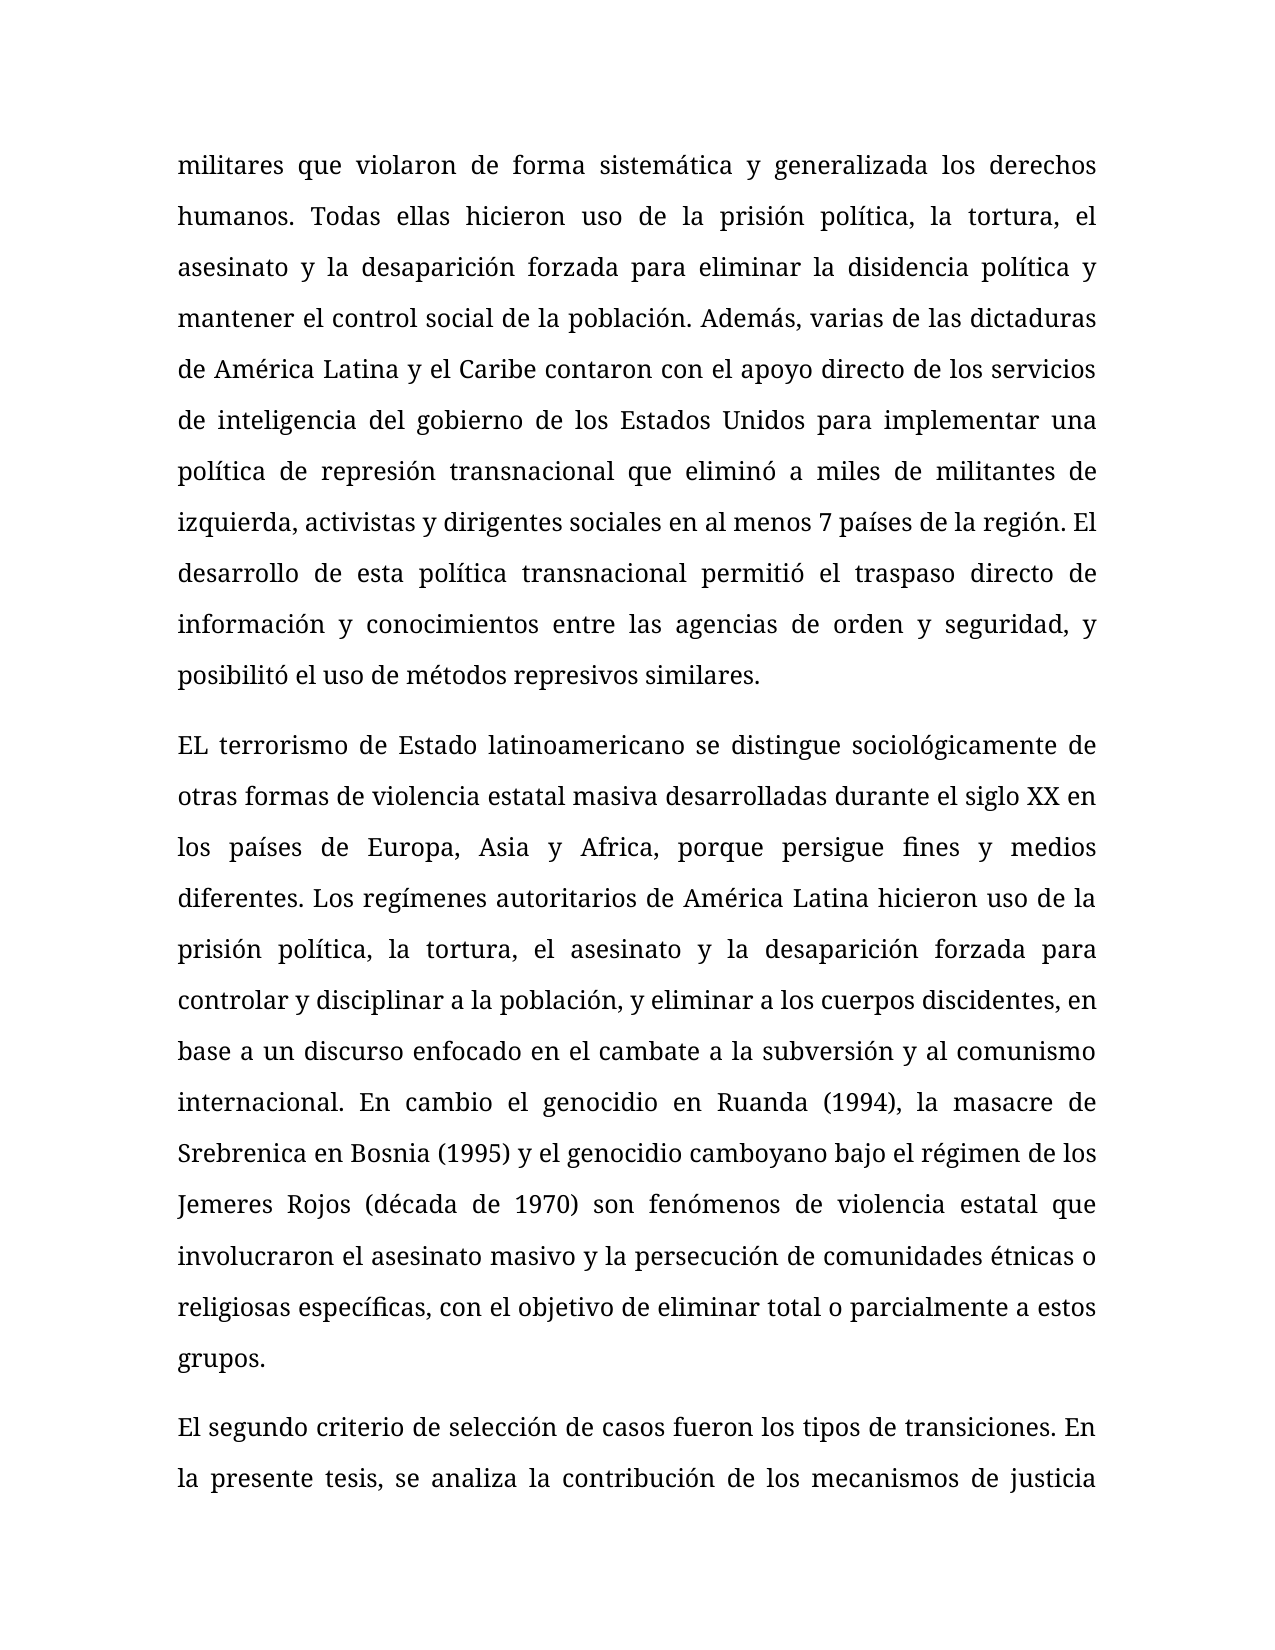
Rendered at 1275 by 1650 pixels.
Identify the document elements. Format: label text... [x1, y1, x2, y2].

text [177, 1410, 1098, 1495]
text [177, 148, 1098, 692]
text EL terrorismo de Estado latinoamericano se distingue sociológicamente de otras formas de violencia estatal masiva desarrolladas durante el siglo XX en los países de Europa, Asia y Africa, porque persigue fines y medios diferentes. Los regímenes autoritarios de América Latina hicieron uso de la prisión política, la tortura, el asesinato y la desaparición forzada para controlar y disciplinar a la población, y eliminar a los cuerpos discidentes, en base a un discurso enfocado en el cambate a la subversión y al comunismo internacional. En cambio el genocidio en Ruanda (1994), la masacre de Srebrenica en Bosnia (1995) y el genocidio camboyano bajo el régimen de los Jemeres Rojos (década de 1970) son fenómenos de violencia estatal que involucraron el asesinato masivo y la persecución de comunidades étnicas o religiosas específicas, con el objetivo de eliminar total o parcialmente a estos grupos. [177, 728, 1098, 1374]
